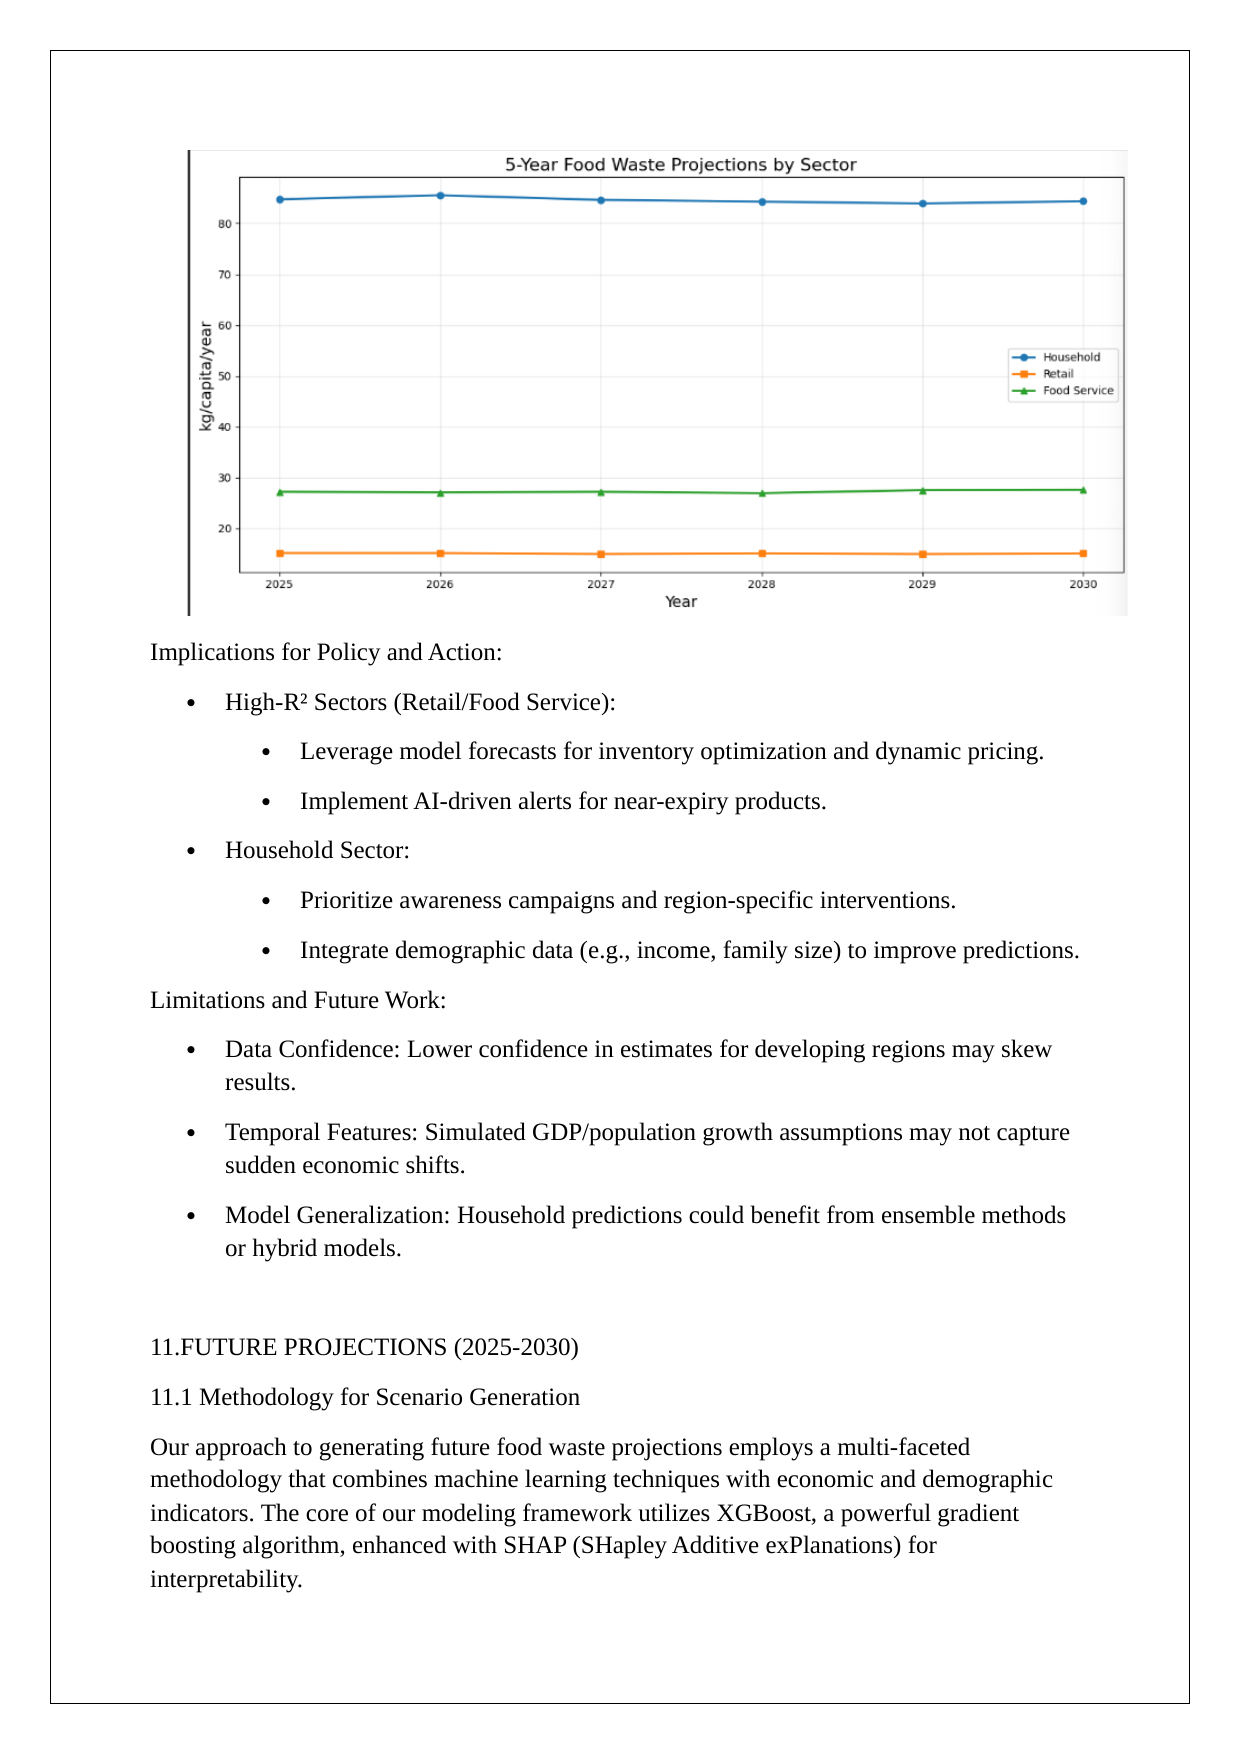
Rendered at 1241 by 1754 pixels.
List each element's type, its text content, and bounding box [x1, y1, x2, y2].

text Our approach to generating future food waste projections employs a multi-faceted methodology that combines machine learning techniques with economic and demographic indicators. The core of our modeling framework utilizes XGBoost, a powerful gradient boosting algorithm, enhanced with SHAP (SHapley Additive exPlanations) for interpretability. [150, 1432, 1090, 1592]
text 11.FUTURE PROJECTIONS (2025-2030) [150, 1332, 1090, 1361]
text Limitations and Future Work: [150, 985, 1090, 1013]
list Prioritize awareness campaigns and region-specific interventions. [262, 885, 1090, 914]
list Model Generalization: Household predictions could benefit from ensemble methods or hybrid models. [187, 1200, 1090, 1262]
list Implement AI-driven alerts for near-expiry products. [262, 786, 1090, 815]
list Integrate demographic data (e.g., income, family size) to improve predictions. [262, 935, 1090, 964]
list Household Sector: [187, 836, 1090, 864]
picture [187, 150, 1128, 616]
text Implications for Policy and Action: [150, 637, 1090, 666]
list High-R² Sectors (Retail/Food Service): [187, 687, 1090, 715]
list Data Confidence: Lower confidence in estimates for developing regions may skew results. [187, 1034, 1090, 1096]
list Leverage model forecasts for inventory optimization and dynamic pricing. [262, 736, 1090, 765]
list Temporal Features: Simulated GDP/population growth assumptions may not capture sudden economic shifts. [187, 1117, 1090, 1179]
text 11.1 Methodology for Scenario Generation [150, 1382, 1090, 1411]
